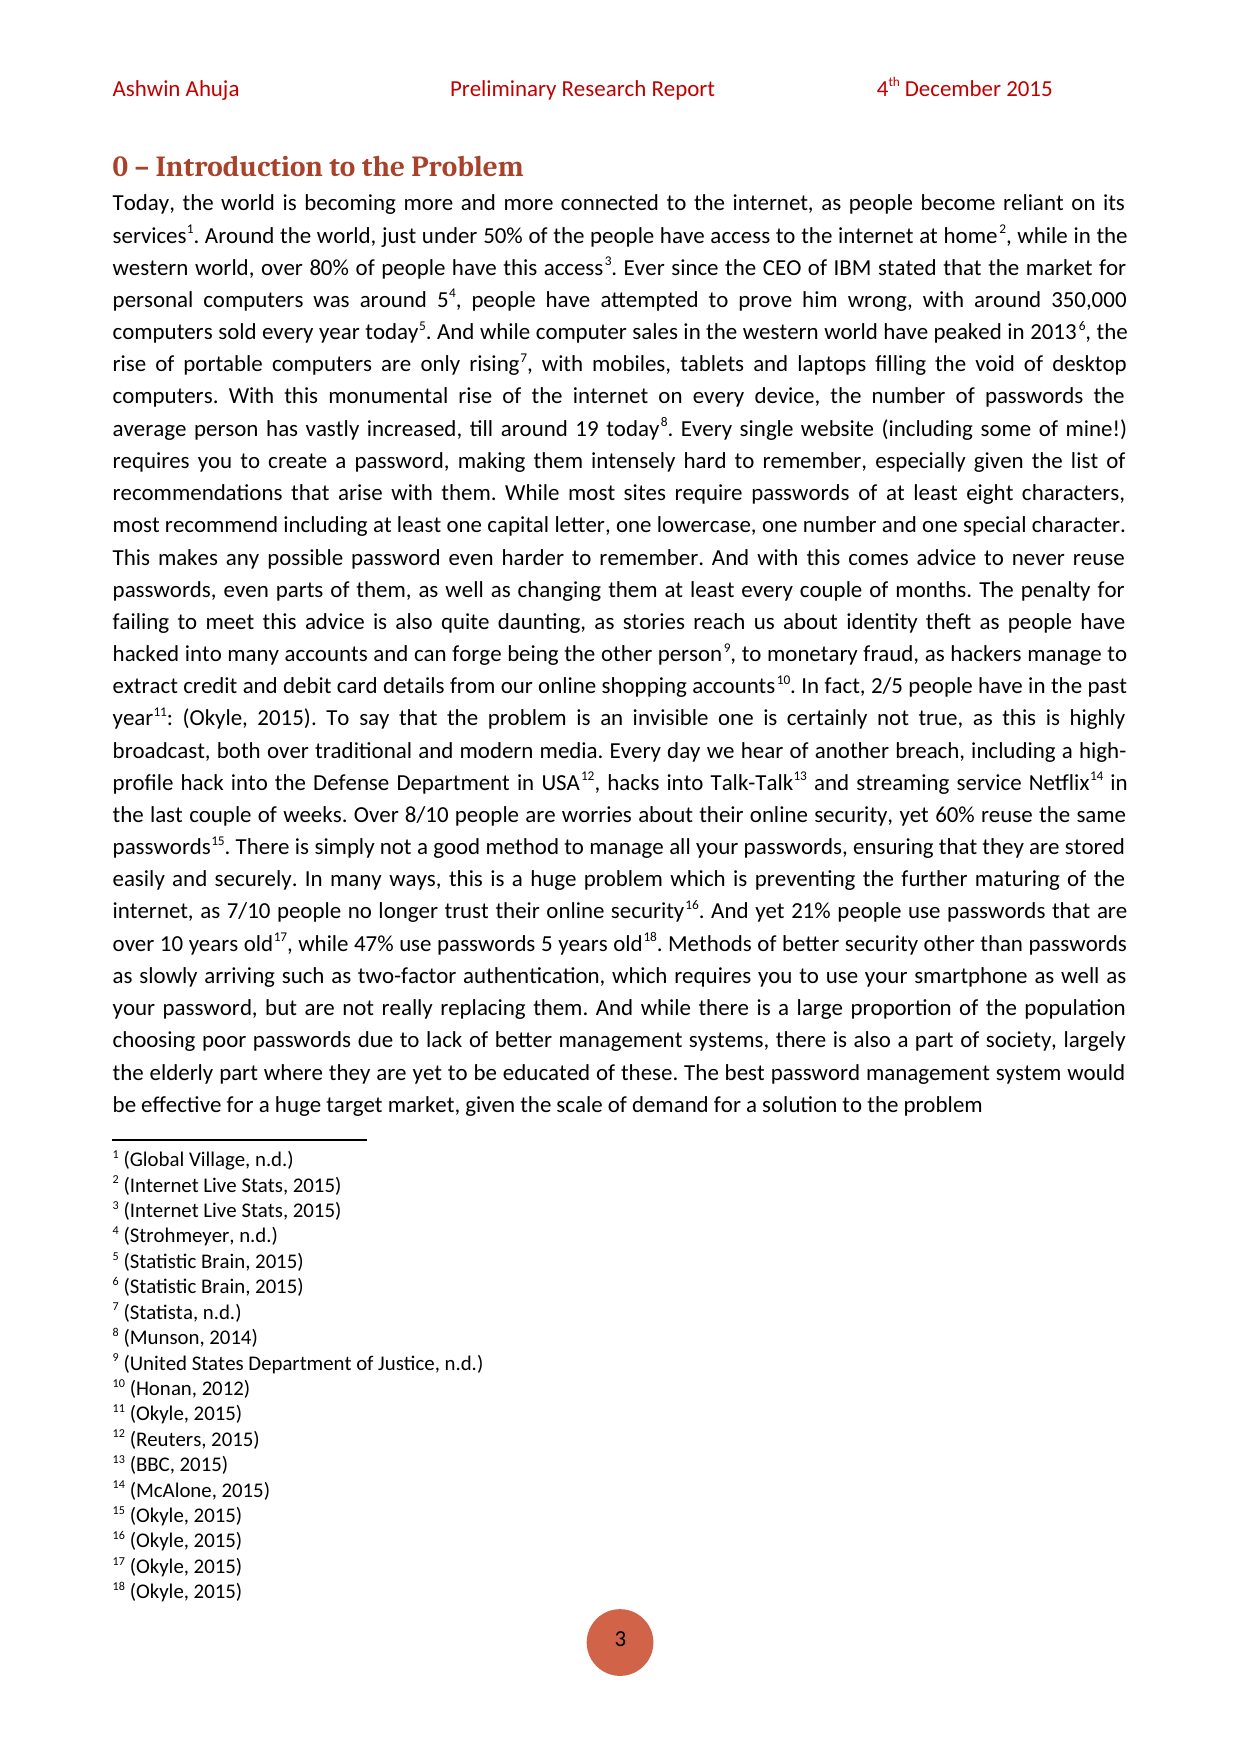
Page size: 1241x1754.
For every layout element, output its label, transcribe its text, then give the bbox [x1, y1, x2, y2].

subtitle 0 – Introduction to the Problem [112, 150, 1128, 183]
text Today, the world is becoming more and more connected to the internet, as people become reliant on its services. Around the world, just under 50% of the people have access to the internet at home, while in the western world, over 80% of people have this access. Ever since the CEO of IBM stated that the market for personal computers was around 5, people have attempted to prove him wrong, with around 350,000 computers sold every year today. And while computer sales in the western world have peaked in 2013, the rise of portable computers are only rising, with mobiles, tablets and laptops filling the void of desktop computers. With this monumental rise of the internet on every device, the number of passwords the average person has vastly increased, till around 19 today. Every single website (including some of mine!) requires you to create a password, making them intensely hard to remember, especially given the list of recommendations that arise with them. While most sites require passwords of at least eight characters, most recommend including at least one capital letter, one lowercase, one number and one special character. This makes any possible password even harder to remember. And with this comes advice to never reuse passwords, even parts of them, as well as changing them at least every couple of months. The penalty for failing to meet this advice is also quite daunting, as stories reach us about identity theft as people have hacked into many accounts and can forge being the other person, to monetary fraud, as hackers manage to extract credit and debit card details from our online shopping accounts. In fact, 2/5 people have in the past year: . To say that the problem is an invisible one is certainly not true, as this is highly broadcast, both over traditional and modern media. Every day we hear of another breach, including a high-profile hack into the Defense Department in USA, hacks into Talk-Talk and streaming service Netflix in the last couple of weeks. Over 8/10 people are worries about their online security, yet 60% reuse the same passwords. There is simply not a good method to manage all your passwords, ensuring that they are stored easily and securely. In many ways, this is a huge problem which is preventing the further maturing of the internet, as 7/10 people no longer trust their online security. And yet 21% people use passwords that are over 10 years old, while 47% use passwords 5 years old. Methods of better security other than passwords as slowly arriving such as two-factor authentication, which requires you to use your smartphone as well as your password, but are not really replacing them. And while there is a large proportion of the population choosing poor passwords due to lack of better management systems, there is also a part of society, largely the elderly part where they are yet to be educated of these. The best password management system would be effective for a huge target market, given the scale of demand for a solution to the problem [112, 188, 1128, 1118]
